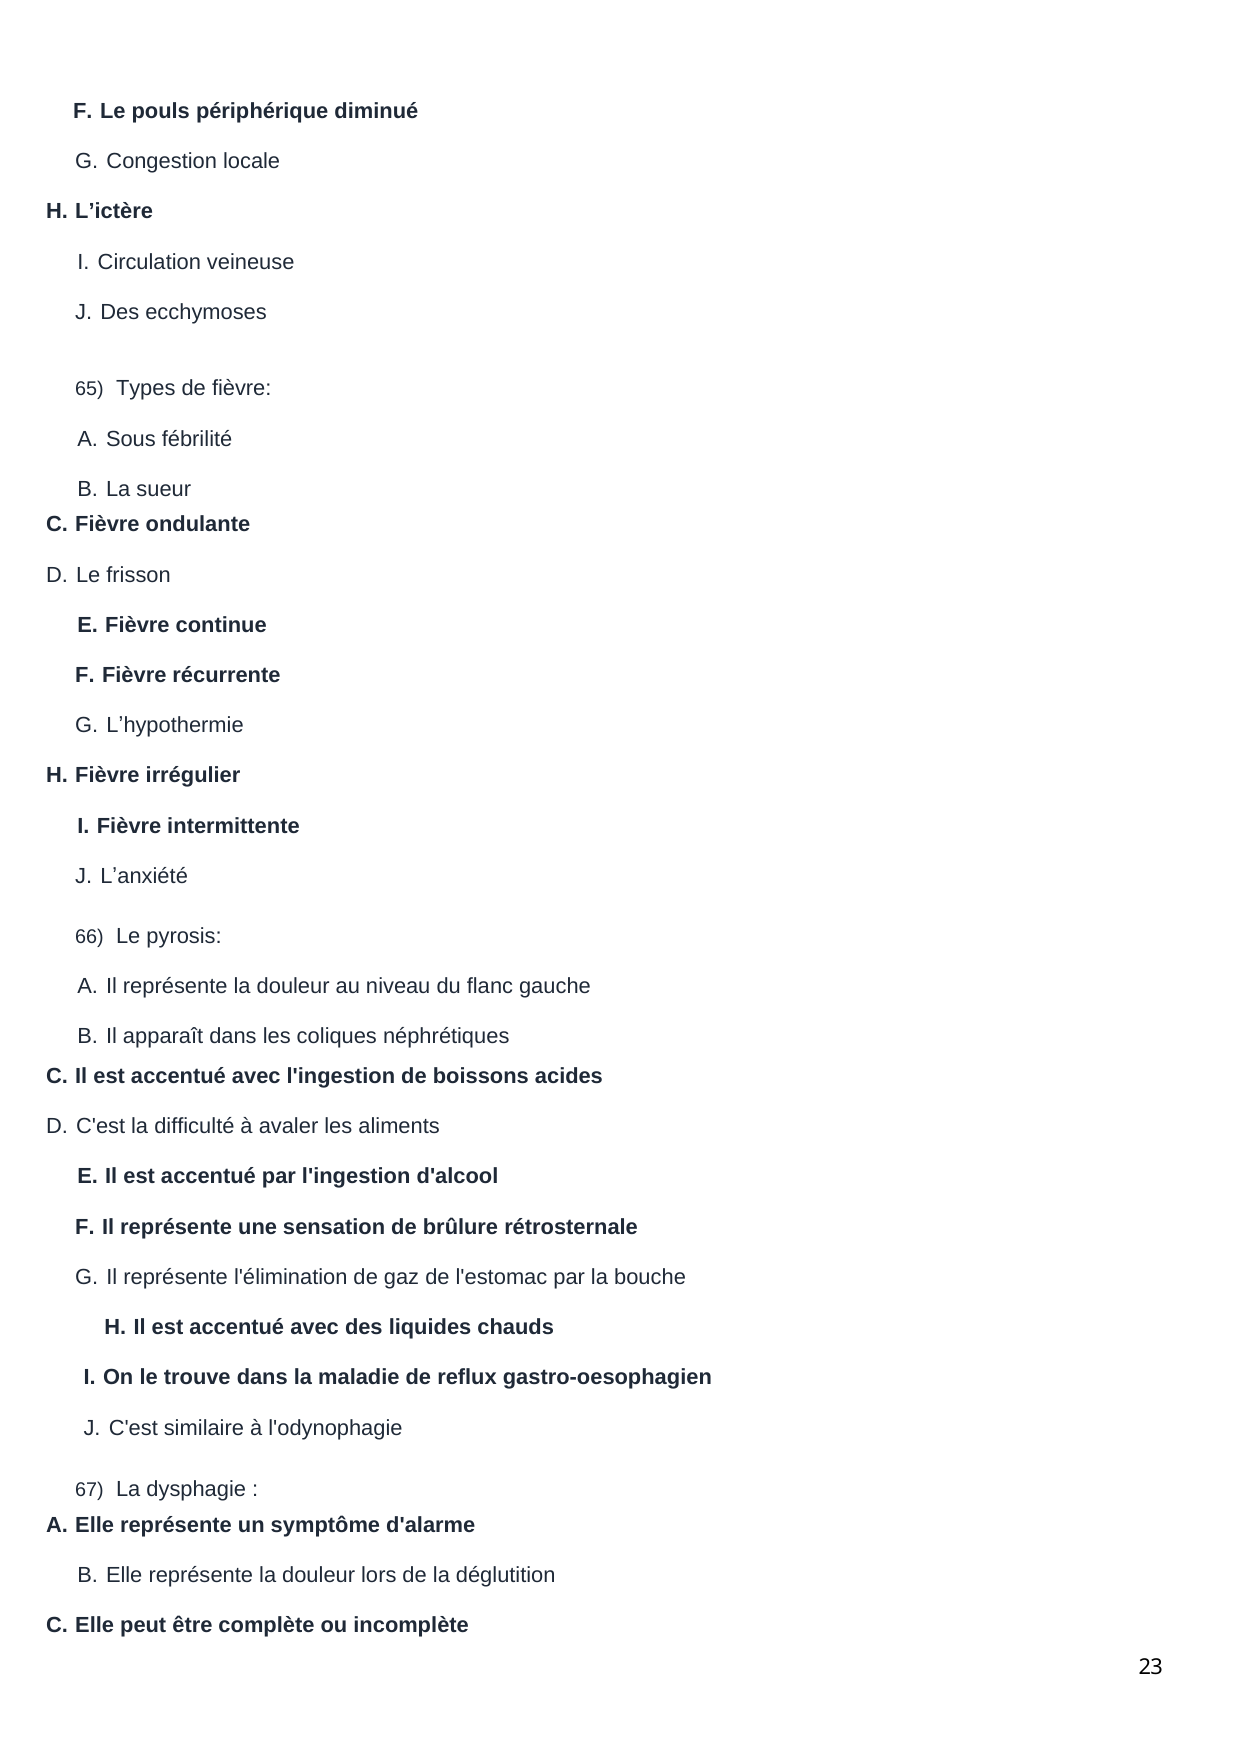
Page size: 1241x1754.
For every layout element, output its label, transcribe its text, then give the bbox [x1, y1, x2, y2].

text C. Elle peut être complète ou incomplète [46, 1612, 1173, 1638]
text E. Fièvre continue [77, 612, 1173, 637]
text H. Fièvre irrégulier [46, 762, 1173, 788]
text I. Circulation veineuse [77, 248, 1173, 274]
text H. Il est accentué avec des liquides chauds [104, 1314, 1173, 1339]
text B. Elle représente la douleur lors de la déglutition [77, 1562, 1173, 1587]
text A. Sous fébrilité [77, 426, 1173, 451]
text J. Lʼanxiété [75, 863, 1173, 888]
text A. Il représente la douleur au niveau du flanc gauche [77, 973, 1173, 998]
text D. C'est la difficulté à avaler les aliments [46, 1113, 1173, 1138]
text H. Lʼictère [46, 198, 1173, 223]
text J. Des ecchymoses [75, 299, 1173, 324]
text I. Fièvre intermittente [77, 813, 1173, 838]
text F. Il représente une sensation de brûlure rétrosternale [75, 1213, 1173, 1239]
text G. Il représente l'élimination de gaz de l'estomac par la bouche [75, 1264, 1173, 1289]
text I. On le trouve dans la maladie de reflux gastro-oesophagien [83, 1364, 1173, 1389]
text G. Congestion locale [75, 148, 1173, 173]
text C. Fièvre ondulante [46, 511, 1173, 537]
text A. Elle représente un symptôme d'alarme [46, 1512, 1173, 1537]
text F. Le pouls périphérique diminué [73, 98, 1173, 123]
text E. Il est accentué par l'ingestion d'alcool [77, 1163, 1173, 1188]
text J. C'est similaire à l'odynophagie [83, 1414, 1173, 1439]
text G. Lʼhypothermie [75, 712, 1173, 737]
text 66) Le pyrosis: [75, 923, 1173, 948]
text C. Il est accentué avec l'ingestion de boissons acides [46, 1063, 1173, 1088]
text D. Le frisson [46, 562, 1173, 587]
text B. Il apparaît dans les coliques néphrétiques [77, 1023, 1173, 1048]
text F. Fièvre récurrente [75, 662, 1173, 687]
text B. La sueur [77, 476, 1173, 501]
text 65) Types de fièvre: [75, 375, 1173, 401]
text 67) La dysphagie : [75, 1476, 1173, 1502]
